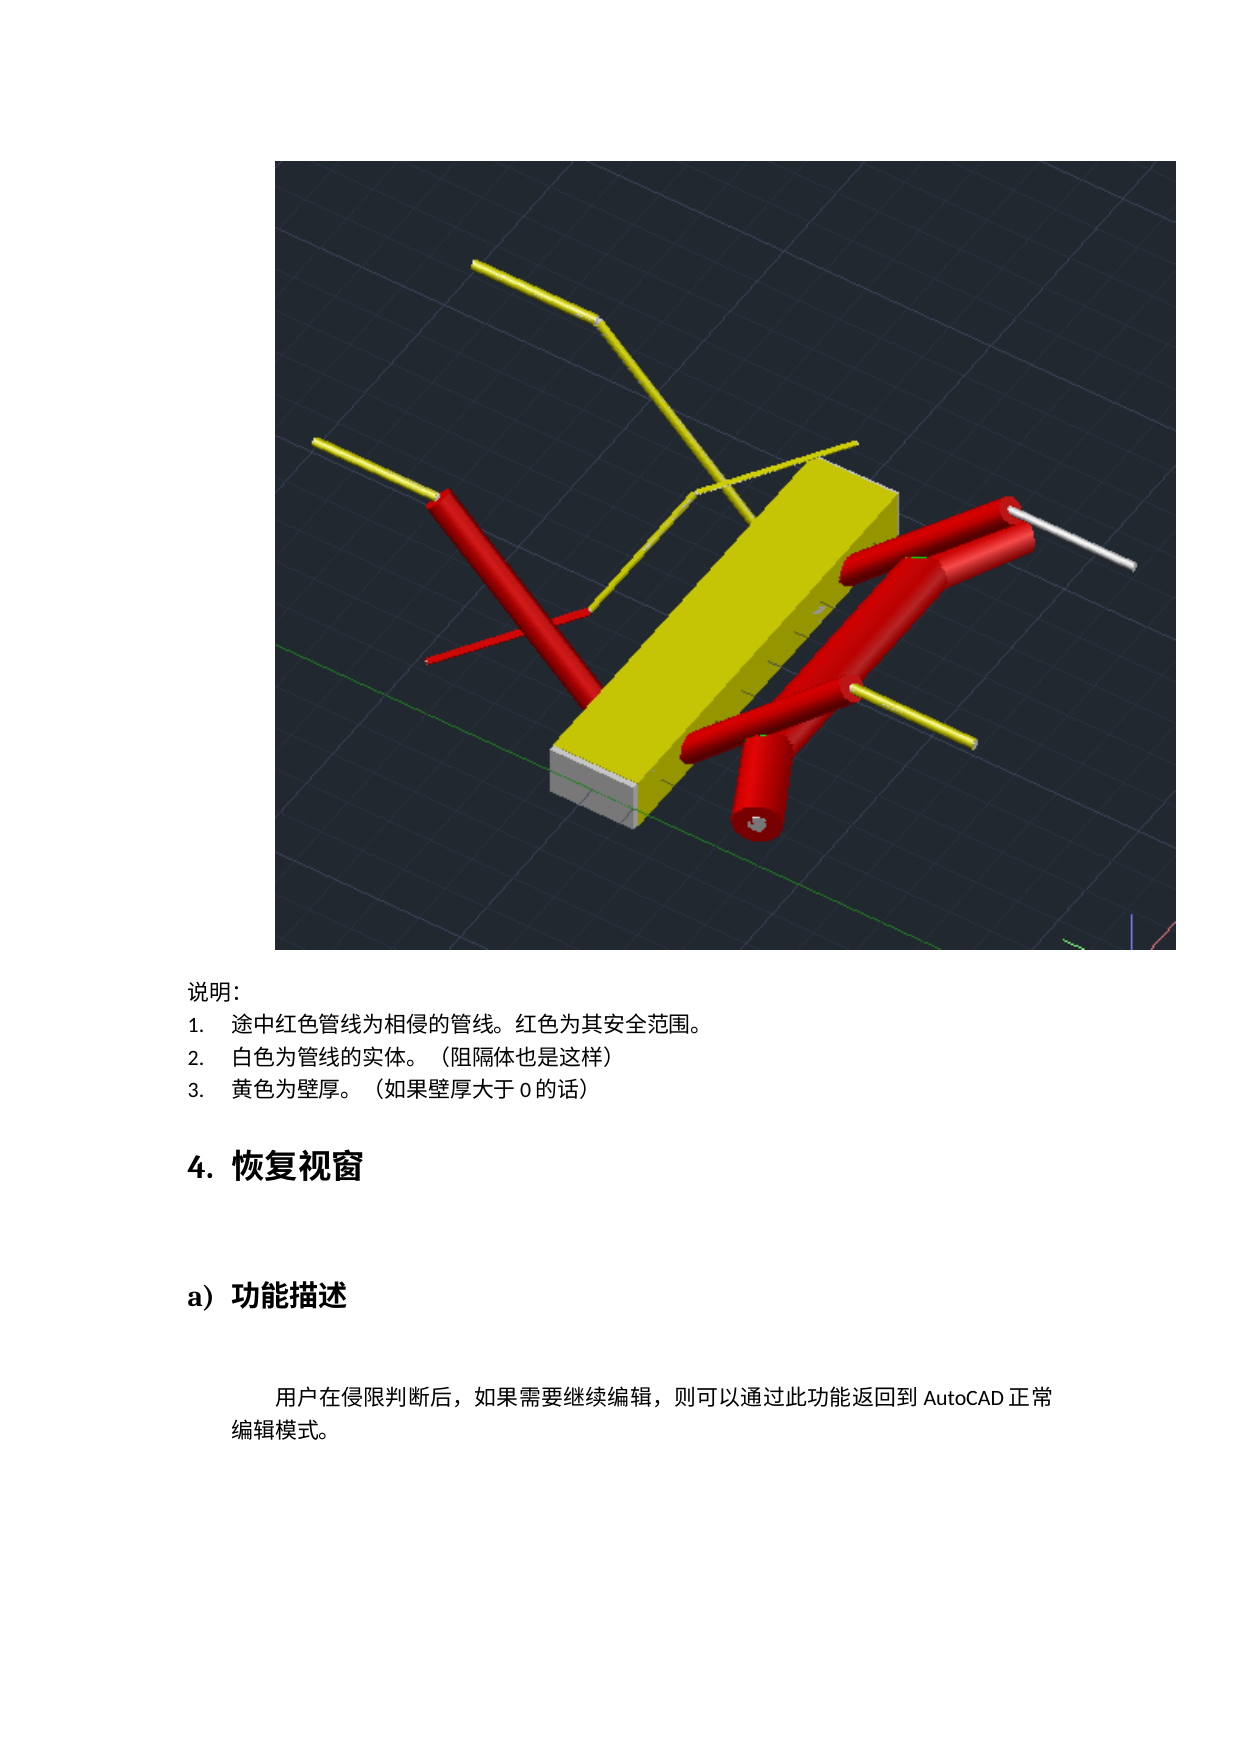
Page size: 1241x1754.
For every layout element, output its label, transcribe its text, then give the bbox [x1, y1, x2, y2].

subtitle 功能描述 [187, 1261, 1053, 1326]
picture [275, 161, 1176, 950]
list 黄色为壁厚。（如果壁厚大于0的话） [187, 1072, 1053, 1104]
list 白色为管线的实体。（阻隔体也是这样） [187, 1039, 1053, 1072]
subtitle 恢复视窗 [187, 1132, 1053, 1197]
list 途中红色管线为相侵的管线。红色为其安全范围。 [187, 1007, 1053, 1039]
text 说明： [187, 974, 1053, 1007]
text 用户在侵限判断后，如果需要继续编辑，则可以通过此功能返回到AutoCAD正常编辑模式。 [231, 1380, 1053, 1445]
